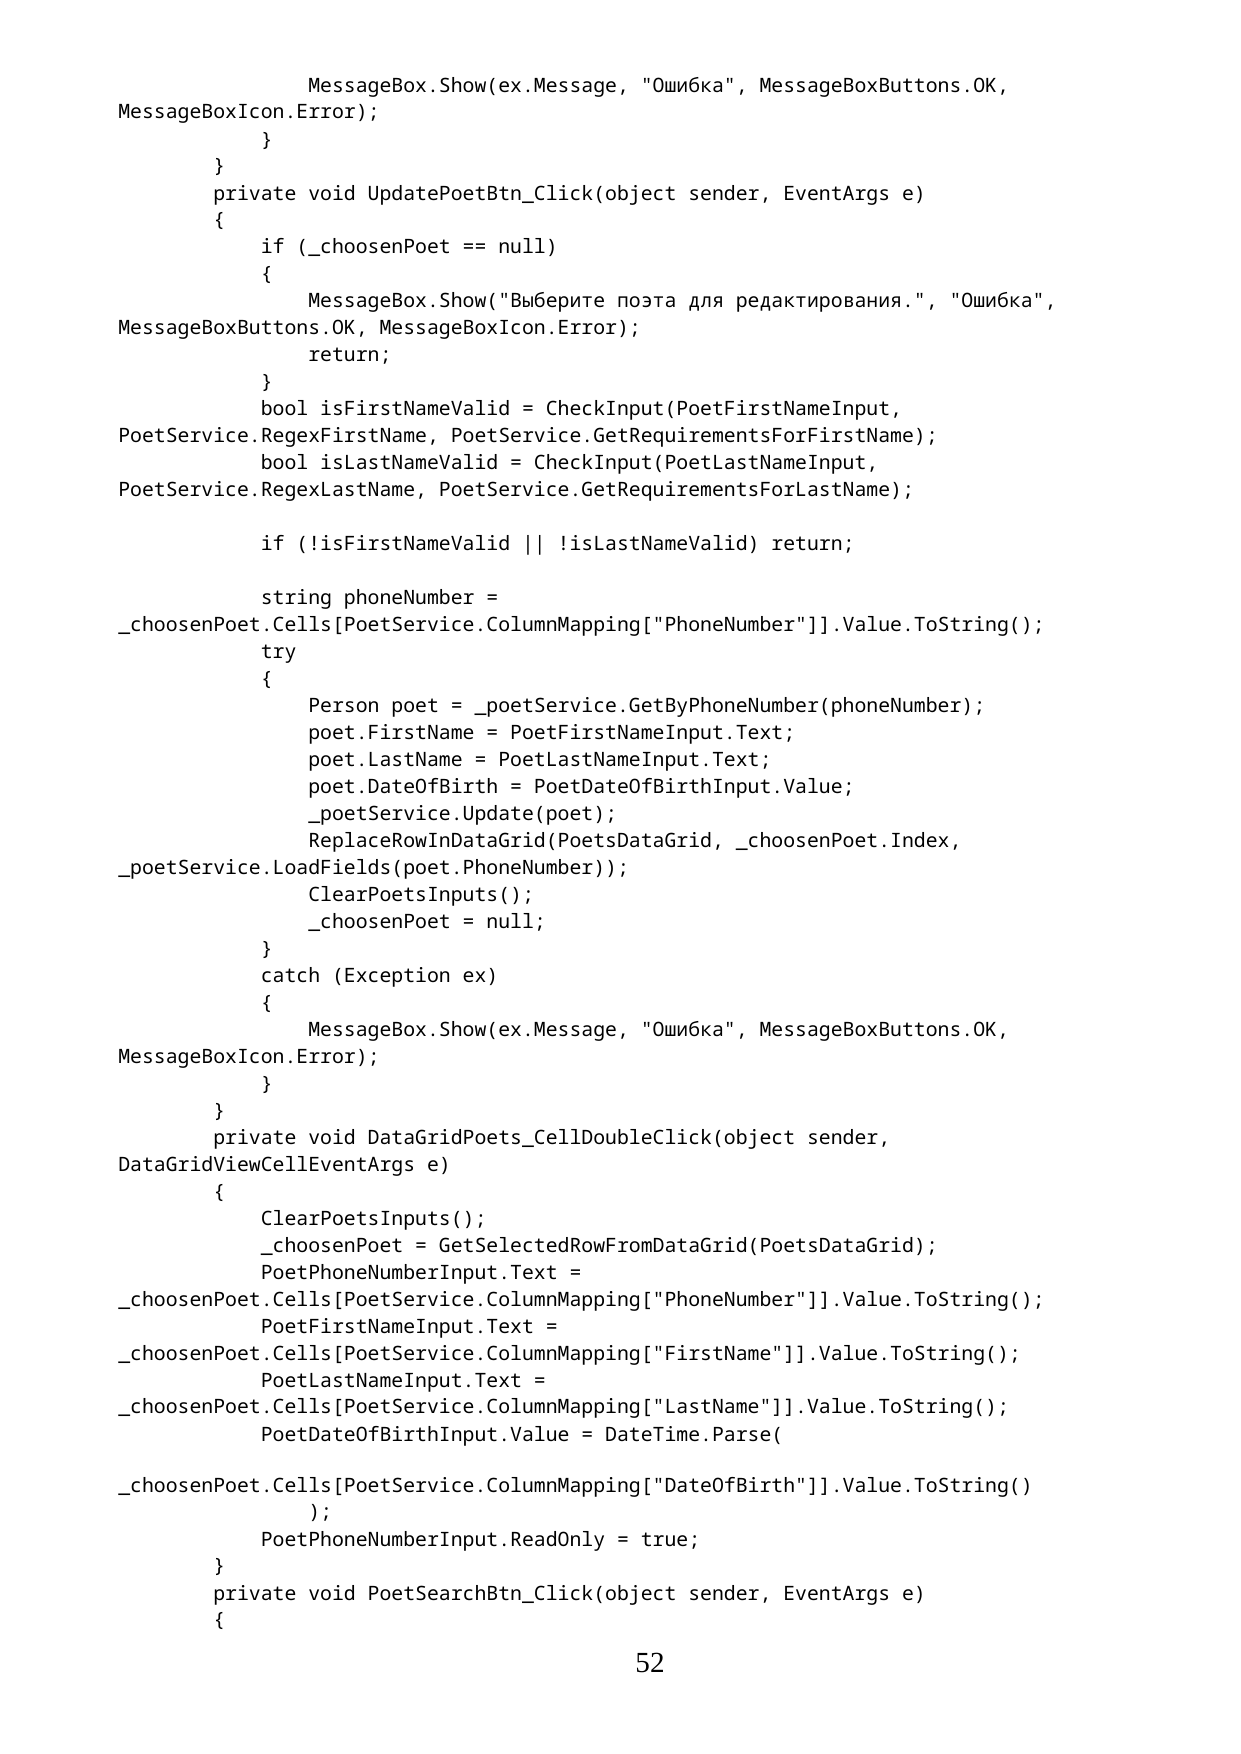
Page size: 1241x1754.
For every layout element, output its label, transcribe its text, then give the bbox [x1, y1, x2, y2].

text string phoneNumber = _choosenPoet.Cells[PoetService.ColumnMapping["PhoneNumber"]].Value.ToString(); [118, 583, 1181, 637]
text ReplaceRowInDataGrid(PoetsDataGrid, _choosenPoet.Index, _poetService.LoadFields(poet.PhoneNumber)); [118, 826, 1181, 880]
text MessageBox.Show(ex.Message, "Ошибка", MessageBoxButtons.OK, MessageBoxIcon.Error); [118, 1015, 1181, 1069]
text } [118, 1069, 1181, 1096]
text private void DataGridPoets_CellDoubleClick(object sender, DataGridViewCellEventArgs e) [118, 1123, 1181, 1177]
text _choosenPoet.Cells[PoetService.ColumnMapping["DateOfBirth"]].Value.ToString() [118, 1447, 1181, 1498]
text Person poet = _poetService.GetByPhoneNumber(phoneNumber); [118, 691, 1181, 718]
text _choosenPoet = null; [118, 907, 1181, 934]
text poet.DateOfBirth = PoetDateOfBirthInput.Value; [118, 772, 1181, 799]
text catch (Exception ex) [118, 961, 1181, 988]
text PoetDateOfBirthInput.Value = DateTime.Parse( [118, 1420, 1181, 1447]
text _choosenPoet = GetSelectedRowFromDataGrid(PoetsDataGrid); [118, 1231, 1181, 1258]
text private void UpdatePoetBtn_Click(object sender, EventArgs e) [118, 179, 1181, 206]
text ClearPoetsInputs(); [118, 1204, 1181, 1231]
text MessageBox.Show("Выберите поэта для редактирования.", "Ошибка", MessageBoxButtons.OK, MessageBoxIcon.Error); [118, 287, 1181, 341]
text return; [118, 341, 1181, 368]
text try [118, 637, 1181, 664]
text } [118, 1552, 1181, 1579]
text MessageBox.Show(ex.Message, "Ошибка", MessageBoxButtons.OK, MessageBoxIcon.Error); [118, 71, 1181, 125]
text poet.LastName = PoetLastNameInput.Text; [118, 745, 1181, 772]
text { [118, 1177, 1181, 1204]
text bool isFirstNameValid = CheckInput(PoetFirstNameInput, PoetService.RegexFirstName, PoetService.GetRequirementsForFirstName); [118, 394, 1181, 448]
text { [118, 206, 1181, 233]
text bool isLastNameValid = CheckInput(PoetLastNameInput, PoetService.RegexLastName, PoetService.GetRequirementsForLastName); [118, 448, 1181, 502]
text } [118, 125, 1181, 152]
text ); [118, 1498, 1181, 1525]
text poet.FirstName = PoetFirstNameInput.Text; [118, 718, 1181, 745]
text } [118, 368, 1181, 394]
text { [118, 988, 1181, 1015]
text if (!isFirstNameValid || !isLastNameValid) return; [118, 529, 1181, 556]
text } [118, 1096, 1181, 1123]
text { [118, 260, 1181, 287]
text } [118, 934, 1181, 961]
text } [118, 152, 1181, 179]
text { [118, 664, 1181, 691]
text private void PoetSearchBtn_Click(object sender, EventArgs e) [118, 1579, 1181, 1606]
text PoetLastNameInput.Text = _choosenPoet.Cells[PoetService.ColumnMapping["LastName"]].Value.ToString(); [118, 1366, 1181, 1420]
text if (_choosenPoet == null) [118, 233, 1181, 260]
text ClearPoetsInputs(); [118, 880, 1181, 907]
text PoetPhoneNumberInput.Text = _choosenPoet.Cells[PoetService.ColumnMapping["PhoneNumber"]].Value.ToString(); [118, 1258, 1181, 1312]
text PoetFirstNameInput.Text = _choosenPoet.Cells[PoetService.ColumnMapping["FirstName"]].Value.ToString(); [118, 1312, 1181, 1366]
text { [118, 1606, 1181, 1633]
text PoetPhoneNumberInput.ReadOnly = true; [118, 1525, 1181, 1552]
text _poetService.Update(poet); [118, 799, 1181, 826]
